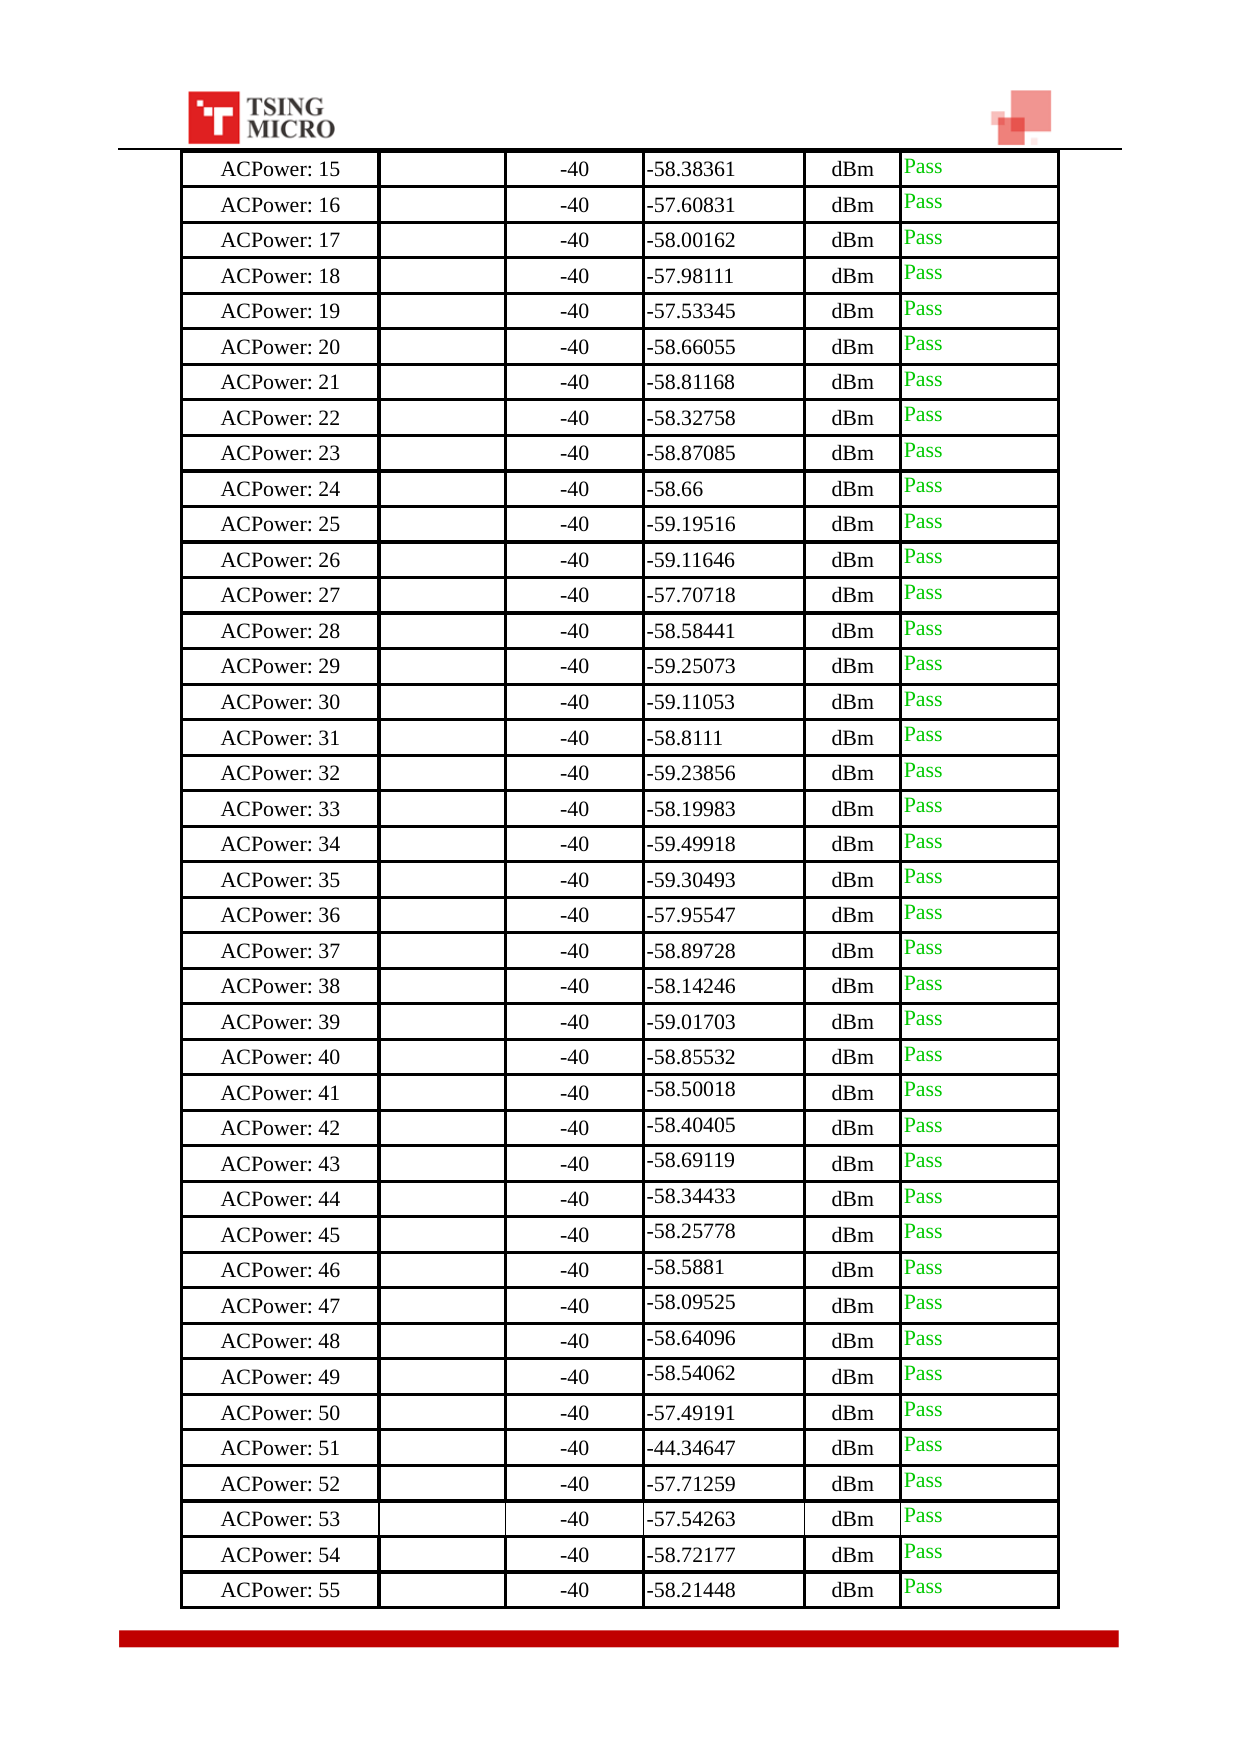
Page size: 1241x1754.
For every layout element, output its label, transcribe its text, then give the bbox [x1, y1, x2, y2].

table_cell Pass [902, 1183, 1057, 1215]
table_cell ACPower: 27 [183, 579, 377, 611]
table_cell -57.71259 [645, 1467, 803, 1499]
table_cell [381, 401, 504, 434]
table_cell -40 [507, 579, 642, 611]
table_cell ACPower: 39 [183, 1005, 377, 1038]
table_cell dBm [806, 792, 899, 824]
table_cell Pass [902, 721, 1057, 753]
table_cell Pass [902, 188, 1057, 221]
table_cell ACPower: 25 [183, 508, 377, 540]
table_cell [381, 1574, 504, 1606]
table_cell ACPower: 36 [183, 899, 377, 931]
table_cell ACPower: 23 [183, 437, 377, 469]
table_cell ACPower: 53 [183, 1503, 378, 1535]
table_cell -58.66 [645, 473, 803, 505]
table_cell [381, 721, 504, 753]
table_cell ACPower: 45 [183, 1218, 377, 1251]
table_cell dBm [806, 295, 899, 327]
table_cell -59.11053 [645, 686, 803, 718]
table_cell Pass [902, 828, 1057, 860]
table_cell ACPower: 21 [183, 366, 377, 398]
table_cell -59.19516 [645, 508, 803, 540]
table_cell -40 [507, 295, 642, 327]
table_cell -58.40405 [645, 1112, 803, 1144]
table_cell -40 [507, 1360, 642, 1393]
table_cell Pass [902, 366, 1057, 398]
table_cell dBm [806, 1076, 899, 1109]
table_cell -58.66055 [645, 330, 803, 363]
table_cell Pass [902, 544, 1057, 576]
table_cell -58.8111 [645, 721, 803, 753]
table_cell Pass [902, 330, 1057, 363]
table_cell ACPower: 29 [183, 650, 377, 682]
table_cell [381, 544, 504, 576]
table_cell ACPower: 22 [183, 401, 377, 434]
table_cell dBm [806, 1431, 899, 1464]
table_cell Pass [902, 615, 1057, 647]
table_cell [381, 508, 504, 540]
table_cell Pass [902, 1112, 1057, 1144]
table_cell ACPower: 37 [183, 934, 377, 967]
table_cell -40 [507, 792, 642, 824]
table_cell dBm [806, 437, 899, 469]
table_cell Pass [902, 579, 1057, 611]
table_cell -40 [507, 1005, 642, 1038]
picture [187, 88, 1053, 146]
table_cell dBm [806, 1112, 899, 1144]
table_cell Pass [902, 295, 1057, 327]
table_cell Pass [902, 757, 1057, 789]
table_cell -40 [507, 757, 642, 789]
table_cell dBm [805, 1503, 900, 1535]
table_cell -40 [507, 828, 642, 860]
table_cell Pass [902, 934, 1057, 967]
table_cell -58.72177 [645, 1538, 803, 1570]
table_cell [381, 1325, 504, 1357]
table_cell Pass [902, 153, 1057, 185]
table_cell Pass [902, 1218, 1057, 1251]
table_cell ACPower: 30 [183, 686, 377, 718]
table_cell [381, 899, 504, 931]
table_cell dBm [806, 1005, 899, 1038]
table_cell Pass [902, 1254, 1057, 1286]
table_cell -40 [507, 1574, 642, 1606]
table_cell dBm [806, 899, 899, 931]
table_cell dBm [806, 721, 899, 753]
table_cell ACPower: 20 [183, 330, 377, 363]
table_cell [381, 153, 504, 185]
table_cell -58.85532 [645, 1041, 803, 1073]
table_cell -44.34647 [645, 1431, 803, 1464]
table_cell -40 [507, 1538, 642, 1570]
table_cell -58.58441 [645, 615, 803, 647]
table_cell dBm [806, 544, 899, 576]
table_cell -59.30493 [645, 863, 803, 896]
table_cell ACPower: 28 [183, 615, 377, 647]
table_cell -40 [507, 615, 642, 647]
table_cell Pass [902, 1005, 1057, 1038]
table_cell [381, 863, 504, 896]
table_cell -40 [507, 1431, 642, 1464]
table_cell [381, 1041, 504, 1073]
table_cell Pass [902, 1325, 1057, 1357]
table_cell dBm [806, 579, 899, 611]
table_cell Pass [902, 1574, 1057, 1606]
picture [118, 1629, 1121, 1651]
table_cell [381, 579, 504, 611]
table_cell -59.49918 [645, 828, 803, 860]
table_cell -58.81168 [645, 366, 803, 398]
table_cell [381, 1467, 504, 1499]
table_cell ACPower: 44 [183, 1183, 377, 1215]
table_cell -58.25778 [645, 1218, 803, 1251]
table_cell -58.00162 [645, 224, 803, 256]
table_cell dBm [806, 1538, 899, 1570]
table_cell ACPower: 15 [183, 153, 377, 185]
table_cell [381, 1431, 504, 1464]
table_cell dBm [806, 1360, 899, 1393]
table_cell -59.25073 [645, 650, 803, 682]
table_cell -40 [507, 1147, 642, 1180]
table_cell -40 [507, 899, 642, 931]
table_cell -57.49191 [645, 1396, 803, 1428]
table_cell -58.38361 [645, 153, 803, 185]
table_cell dBm [806, 1467, 899, 1499]
table_cell [381, 970, 504, 1002]
table_cell Pass [901, 1503, 1057, 1535]
table_cell Pass [902, 1431, 1057, 1464]
table_cell ACPower: 40 [183, 1041, 377, 1073]
table_cell -40 [507, 863, 642, 896]
table_cell [381, 686, 504, 718]
table_cell -59.01703 [645, 1005, 803, 1038]
table_cell [381, 828, 504, 860]
table_cell [381, 1112, 504, 1144]
table_cell [380, 1503, 505, 1535]
table_cell dBm [806, 366, 899, 398]
table_cell -59.11646 [645, 544, 803, 576]
table_cell [381, 1076, 504, 1109]
table_cell Pass [902, 437, 1057, 469]
table_cell -40 [507, 650, 642, 682]
table_cell -40 [507, 544, 642, 576]
table_cell -40 [507, 188, 642, 221]
table_cell dBm [806, 1041, 899, 1073]
table_cell -58.89728 [645, 934, 803, 967]
table_cell dBm [806, 828, 899, 860]
table_cell -57.60831 [645, 188, 803, 221]
table_cell -58.50018 [645, 1076, 803, 1109]
table_cell ACPower: 18 [183, 259, 377, 292]
table_cell ACPower: 26 [183, 544, 377, 576]
table_cell [381, 1396, 504, 1428]
table_cell [381, 295, 504, 327]
table_cell ACPower: 47 [183, 1289, 377, 1322]
table_cell dBm [806, 1325, 899, 1357]
table_cell ACPower: 55 [183, 1574, 377, 1606]
table_cell ACPower: 35 [183, 863, 377, 896]
table_cell -40 [507, 366, 642, 398]
table_cell dBm [806, 934, 899, 967]
table_cell -40 [507, 1112, 642, 1144]
table_cell dBm [806, 330, 899, 363]
table_cell [381, 934, 504, 967]
table_cell [381, 757, 504, 789]
table_cell Pass [902, 1538, 1057, 1570]
table_cell ACPower: 32 [183, 757, 377, 789]
table_cell -40 [507, 259, 642, 292]
table_cell -40 [506, 1503, 643, 1535]
table_cell ACPower: 33 [183, 792, 377, 824]
table_cell -58.34433 [645, 1183, 803, 1215]
table_cell [381, 792, 504, 824]
table_cell Pass [902, 863, 1057, 896]
table_cell Pass [902, 1041, 1057, 1073]
table_cell dBm [806, 1147, 899, 1180]
table_cell Pass [902, 224, 1057, 256]
table_cell -40 [507, 508, 642, 540]
table_cell ACPower: 48 [183, 1325, 377, 1357]
table_cell [381, 1147, 504, 1180]
table_cell [381, 1538, 504, 1570]
table_cell Pass [902, 1467, 1057, 1499]
table_cell dBm [806, 863, 899, 896]
table_cell dBm [806, 188, 899, 221]
table_cell -40 [507, 1325, 642, 1357]
table_cell -40 [507, 934, 642, 967]
table_cell -58.19983 [645, 792, 803, 824]
table_cell [381, 1289, 504, 1322]
table_cell [381, 650, 504, 682]
table_cell Pass [902, 899, 1057, 931]
table_cell -40 [507, 153, 642, 185]
table_cell -40 [507, 437, 642, 469]
table_cell ACPower: 31 [183, 721, 377, 753]
table_cell Pass [902, 508, 1057, 540]
table_cell -58.32758 [645, 401, 803, 434]
table_cell [381, 1360, 504, 1393]
table_cell -57.54263 [644, 1503, 804, 1535]
table_cell -40 [507, 1218, 642, 1251]
table_cell -40 [507, 721, 642, 753]
table_cell -40 [507, 686, 642, 718]
table_cell Pass [902, 792, 1057, 824]
table_cell dBm [806, 401, 899, 434]
table_cell dBm [806, 1183, 899, 1215]
table_cell ACPower: 42 [183, 1112, 377, 1144]
table_cell Pass [902, 401, 1057, 434]
table_cell -40 [507, 1076, 642, 1109]
table_cell -58.64096 [645, 1325, 803, 1357]
table_cell dBm [806, 1574, 899, 1606]
table_cell Pass [902, 259, 1057, 292]
table_cell ACPower: 38 [183, 970, 377, 1002]
table_cell -58.14246 [645, 970, 803, 1002]
table_cell dBm [806, 1218, 899, 1251]
table_cell -40 [507, 1183, 642, 1215]
table_cell Pass [902, 686, 1057, 718]
table_cell ACPower: 49 [183, 1360, 377, 1393]
table_cell -40 [507, 401, 642, 434]
table_cell dBm [806, 1289, 899, 1322]
table_cell [381, 1254, 504, 1286]
table_cell dBm [806, 970, 899, 1002]
table_cell ACPower: 46 [183, 1254, 377, 1286]
table_cell -40 [507, 1254, 642, 1286]
table_cell [381, 1005, 504, 1038]
table_cell -58.69119 [645, 1147, 803, 1180]
table_cell dBm [806, 259, 899, 292]
table_cell ACPower: 19 [183, 295, 377, 327]
table_cell Pass [902, 1360, 1057, 1393]
table_cell [381, 366, 504, 398]
table_cell -58.54062 [645, 1360, 803, 1393]
table_cell Pass [902, 1289, 1057, 1322]
table_cell [381, 1218, 504, 1251]
table_cell [381, 615, 504, 647]
table_cell dBm [806, 757, 899, 789]
table_cell -40 [507, 1289, 642, 1322]
table_cell [381, 473, 504, 505]
table_cell ACPower: 54 [183, 1538, 377, 1570]
table_cell -40 [507, 1041, 642, 1073]
table_cell -40 [507, 330, 642, 363]
table_cell dBm [806, 508, 899, 540]
table_cell [381, 437, 504, 469]
table_cell -58.5881 [645, 1254, 803, 1286]
table_cell -57.98111 [645, 259, 803, 292]
table_cell ACPower: 16 [183, 188, 377, 221]
table_cell -59.23856 [645, 757, 803, 789]
table_cell Pass [902, 1396, 1057, 1428]
table_cell -40 [507, 473, 642, 505]
table_cell Pass [902, 473, 1057, 505]
table_cell [381, 224, 504, 256]
table_cell -40 [507, 1396, 642, 1428]
table_cell [381, 259, 504, 292]
table_cell Pass [902, 1076, 1057, 1109]
table_cell [381, 1183, 504, 1215]
table_cell [381, 188, 504, 221]
table_cell Pass [902, 650, 1057, 682]
table_cell ACPower: 52 [183, 1467, 377, 1499]
table_cell dBm [806, 650, 899, 682]
table_cell -40 [507, 970, 642, 1002]
table_cell dBm [806, 1254, 899, 1286]
table_cell ACPower: 43 [183, 1147, 377, 1180]
table_cell -57.95547 [645, 899, 803, 931]
table_cell -57.70718 [645, 579, 803, 611]
table_cell -58.21448 [645, 1574, 803, 1606]
table_cell dBm [806, 473, 899, 505]
table_cell ACPower: 41 [183, 1076, 377, 1109]
table_cell dBm [806, 224, 899, 256]
table_cell ACPower: 51 [183, 1431, 377, 1464]
table_cell ACPower: 34 [183, 828, 377, 860]
table_cell [381, 330, 504, 363]
table_cell -58.87085 [645, 437, 803, 469]
table_cell -58.09525 [645, 1289, 803, 1322]
table_cell dBm [806, 153, 899, 185]
table_cell ACPower: 17 [183, 224, 377, 256]
table_cell Pass [902, 1147, 1057, 1180]
table_cell -40 [507, 1467, 642, 1499]
table_cell Pass [902, 970, 1057, 1002]
table_cell ACPower: 24 [183, 473, 377, 505]
table_cell dBm [806, 1396, 899, 1428]
table_cell dBm [806, 615, 899, 647]
table_cell -40 [507, 224, 642, 256]
table_cell dBm [806, 686, 899, 718]
table_cell ACPower: 50 [183, 1396, 377, 1428]
table_cell -57.53345 [645, 295, 803, 327]
